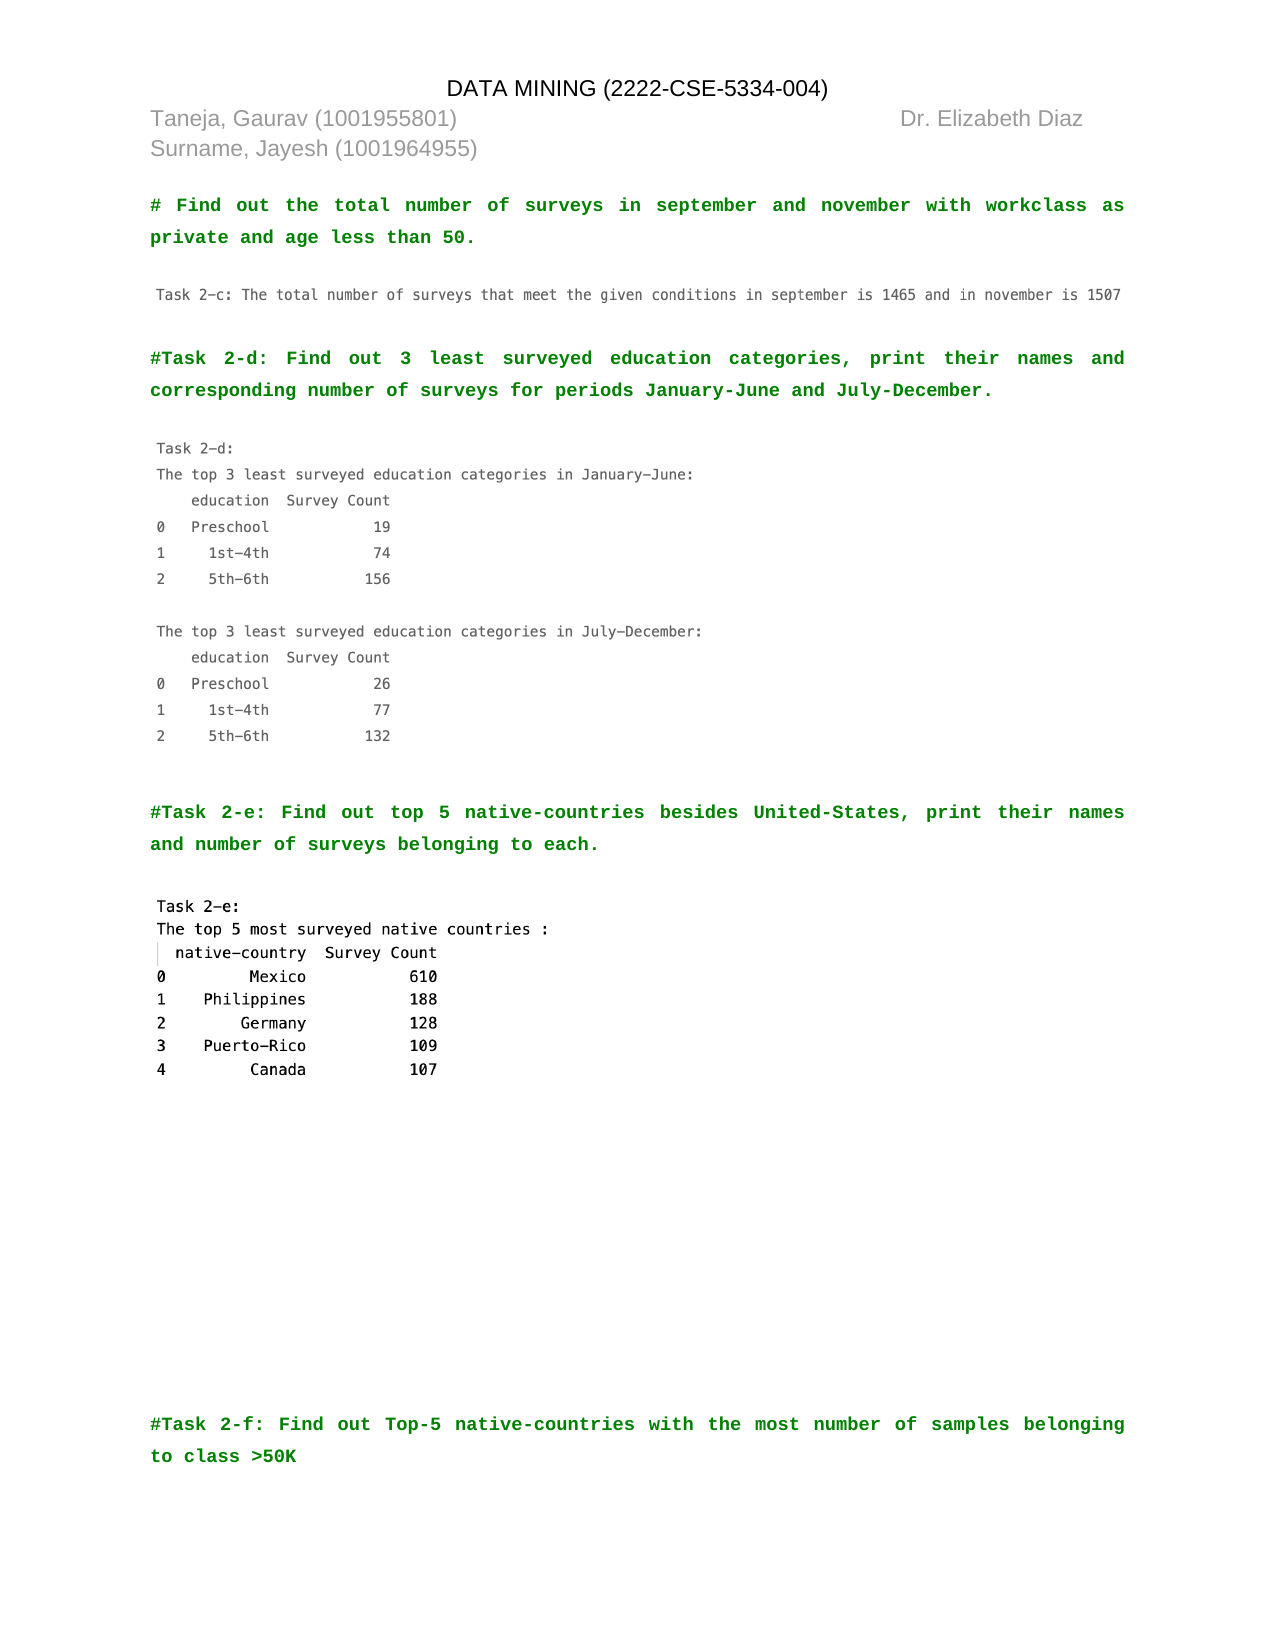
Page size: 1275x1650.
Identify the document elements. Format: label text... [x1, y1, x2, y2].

picture [150, 437, 717, 765]
picture [150, 284, 1125, 310]
text # Find out the total number of surveys in september and november with workclass as private and age less than 50. [150, 196, 1125, 249]
text #Task 2-e: Find out top 5 native-countries besides United-States, print their names and number of surveys belonging to each. [150, 802, 1125, 856]
text #Task 2-d: Find out 3 least surveyed education categories, print their names and corresponding number of surveys for periods January-June and July-December. [150, 349, 1125, 402]
text #Task 2-f: Find out Top-5 native-countries with the most number of samples belonging to class >50K [150, 1415, 1125, 1468]
picture [150, 891, 570, 1093]
